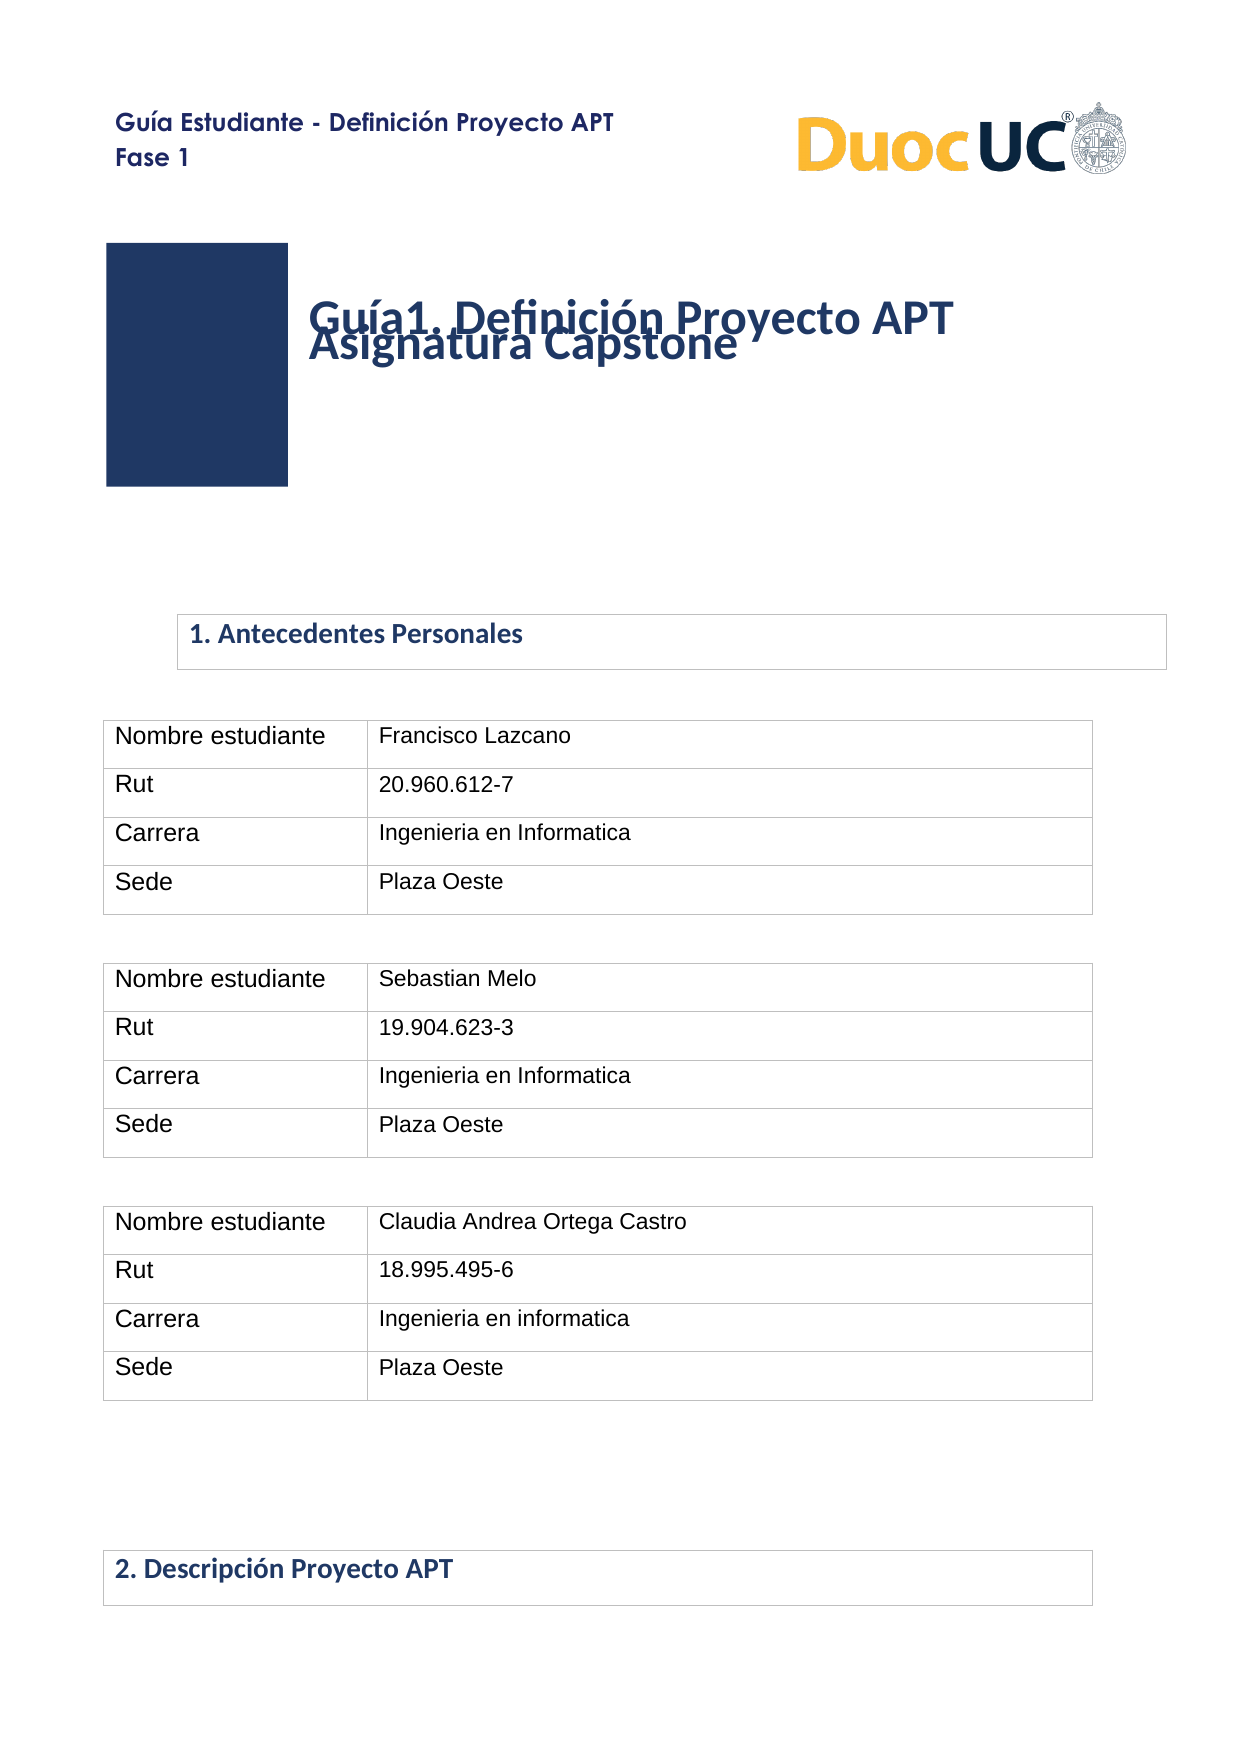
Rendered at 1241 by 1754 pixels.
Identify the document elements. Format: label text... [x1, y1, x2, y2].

table_cell Rut [104, 1255, 367, 1303]
table_cell Ingenieria en Informatica [368, 1061, 1092, 1108]
table_header Nombre estudiante [104, 964, 367, 1011]
table_header 1. Antecedentes Personales [178, 615, 1166, 669]
table_cell Ingenieria en informatica [368, 1304, 1092, 1351]
table_cell Plaza Oeste [368, 1352, 1092, 1400]
table_header Sebastian Melo [368, 964, 1092, 1011]
table_header Francisco Lazcano [368, 721, 1092, 768]
table_cell Carrera [104, 1061, 367, 1108]
text } [177, 239, 1032, 267]
table_cell Sede [104, 866, 367, 914]
table_cell 19.904.623-3 [368, 1012, 1092, 1060]
table_cell 18.995.495-6 [368, 1255, 1092, 1303]
table_cell Sede [104, 1352, 367, 1400]
table_header 2. Descripción Proyecto APT [104, 1551, 1092, 1605]
table_cell Carrera [104, 818, 367, 865]
table_cell Plaza Oeste [368, 866, 1092, 914]
table_cell Rut [104, 769, 367, 817]
table_cell Plaza Oeste [368, 1109, 1092, 1157]
table_cell Carrera [104, 1304, 367, 1351]
table_cell Sede [104, 1109, 367, 1157]
table_header Nombre estudiante [104, 721, 367, 768]
table_cell Rut [104, 1012, 367, 1060]
table_cell 20.960.612-7 [368, 769, 1092, 817]
picture [798, 102, 1126, 174]
table_header Nombre estudiante [104, 1207, 367, 1254]
table_cell Ingenieria en Informatica [368, 818, 1092, 865]
table_header Claudia Andrea Ortega Castro [368, 1207, 1092, 1254]
